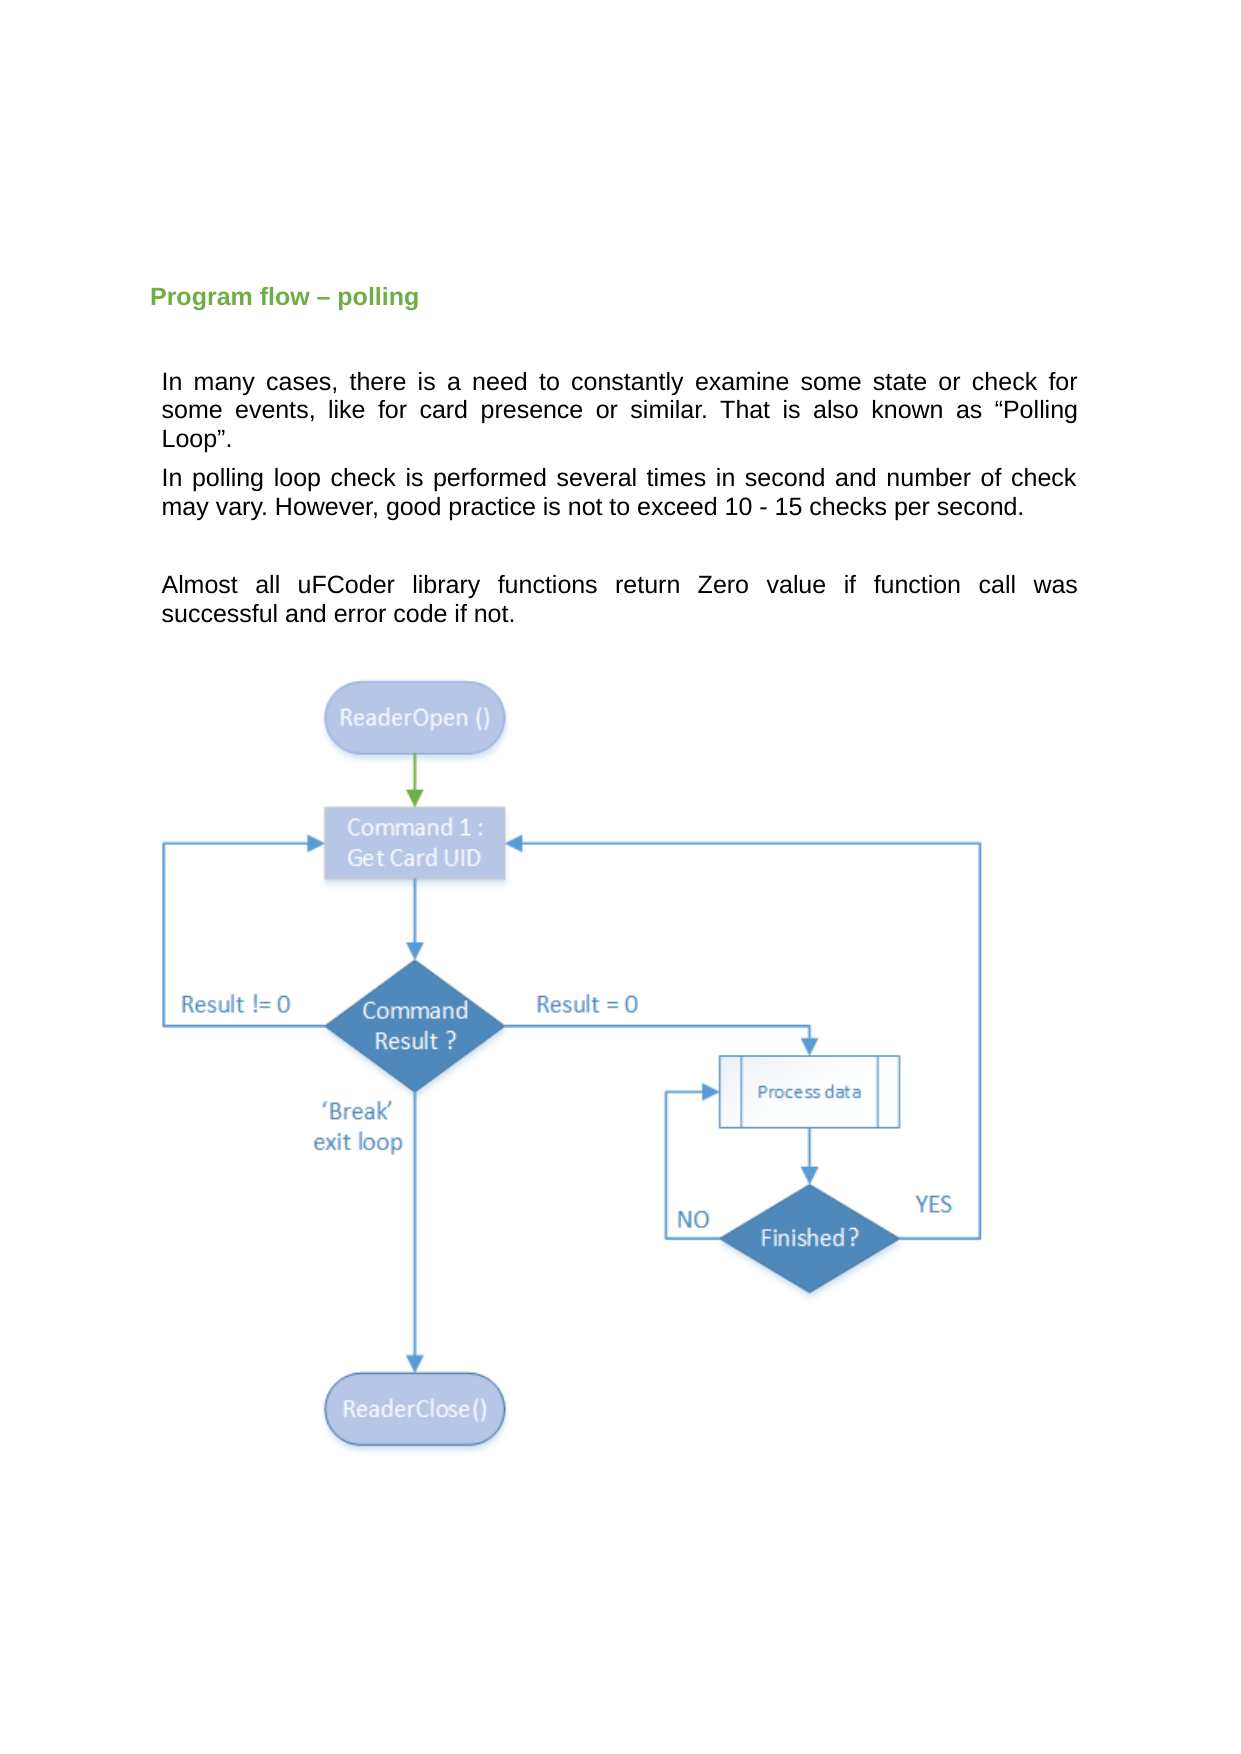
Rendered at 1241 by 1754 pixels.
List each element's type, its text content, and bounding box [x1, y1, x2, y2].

picture [161, 677, 983, 1460]
text In many cases, there is a need to constantly examine some state or check for some events, like for card presence or similar. That is also known as “Polling Loop”. [161, 367, 1079, 453]
text In polling loop check is performed several times in second and number of check may vary. However, good practice is not to exceed 10 - 15 checks per second. [161, 463, 1079, 521]
subtitle Program flow – polling [150, 282, 1090, 311]
text Almost all uFCoder library functions return Zero value if function call was successful and error code if not. [161, 571, 1079, 628]
